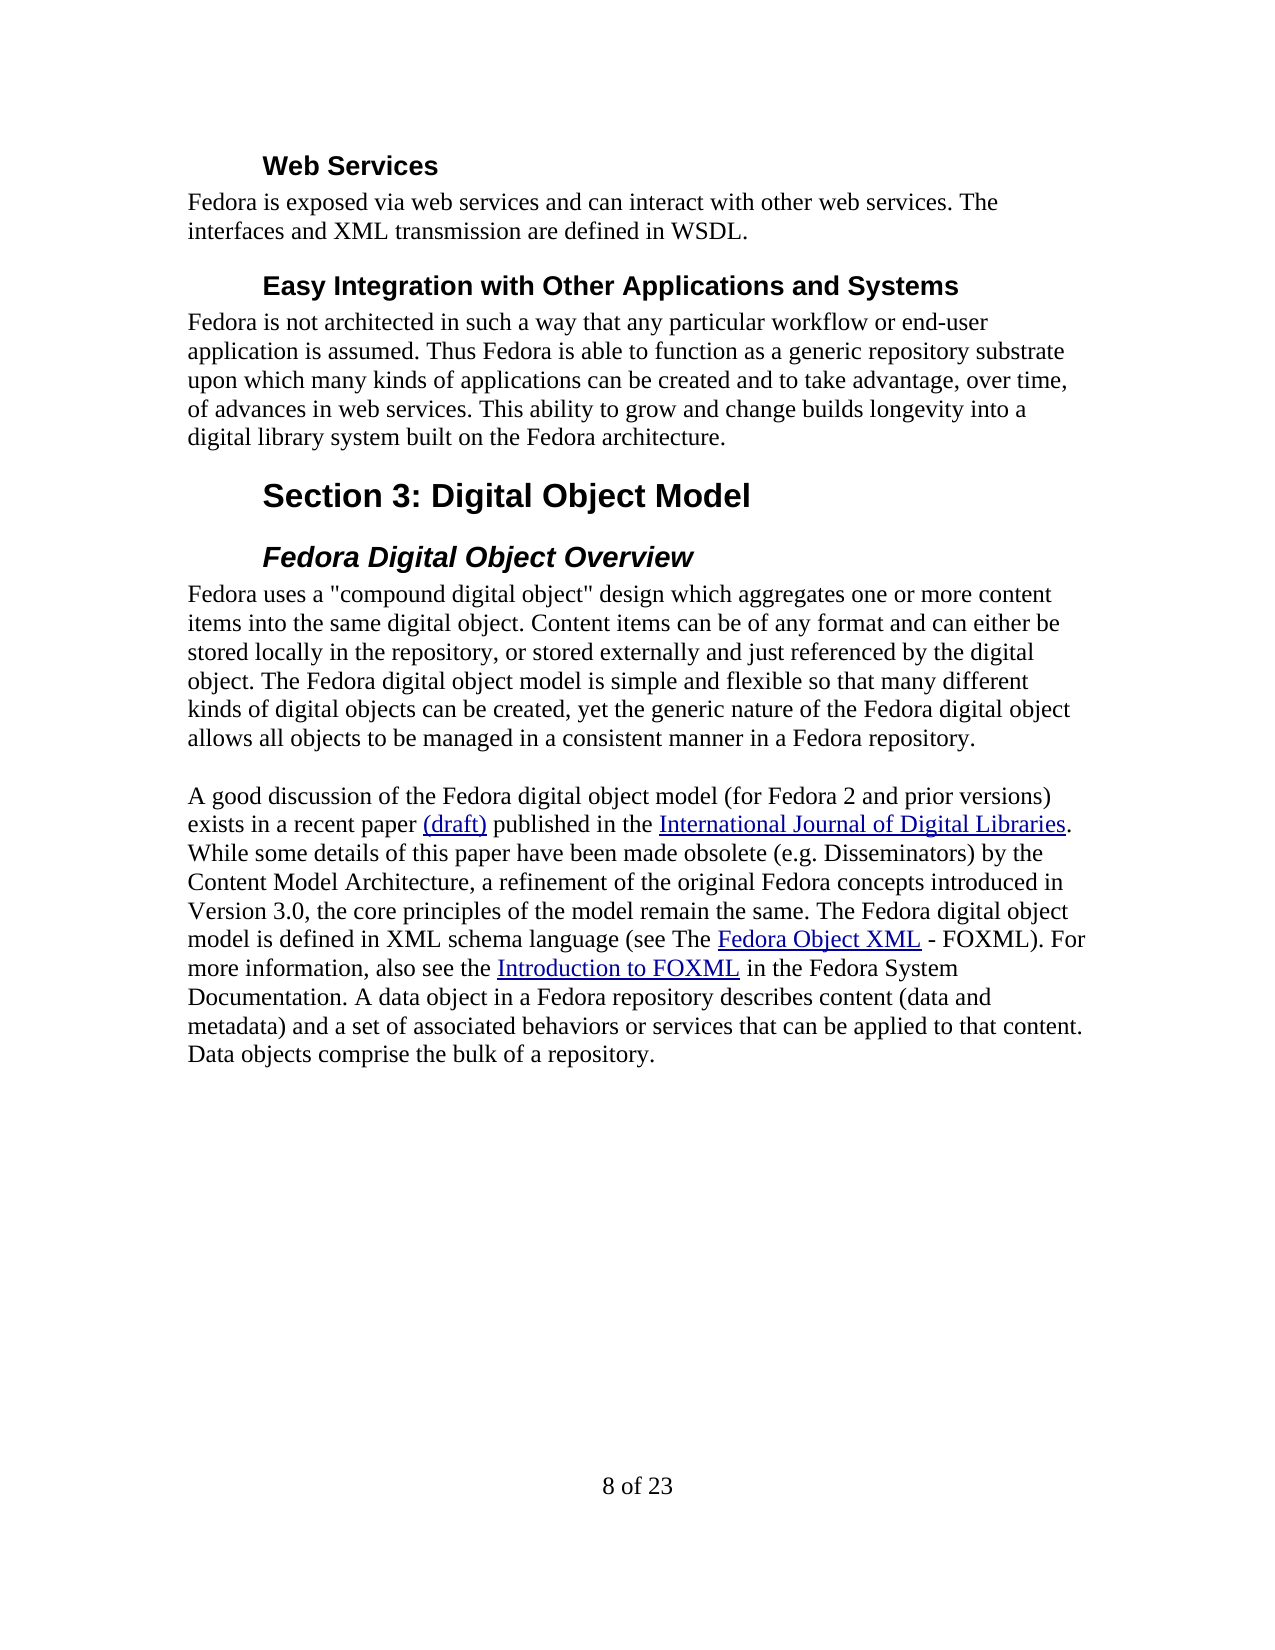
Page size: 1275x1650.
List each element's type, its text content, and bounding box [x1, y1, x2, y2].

subtitle Web Services [187, 150, 1087, 181]
subtitle Fedora Digital Object Overview [187, 540, 1087, 573]
subtitle Easy Integration with Other Applications and Systems [187, 270, 1087, 301]
subtitle Section 3: Digital Object Model [187, 476, 1087, 515]
text Fedora uses a "compound digital object" design which aggregates one or more content items into the same digital object. Content items can be of any format and can either be stored locally in the repository, or stored externally and just referenced by the digital object. The Fedora digital object model is simple and flexible so that many different kinds of digital objects can be created, yet the generic nature of the Fedora digital object allows all objects to be managed in a consistent manner in a Fedora repository. A good discussion of the Fedora digital object model (for Fedora 2 and prior versions) exists in a recent paper (draft) published in the International Journal of Digital Libraries. While some details of this paper have been made obsolete (e.g. Disseminators) by the Content Model Architecture, a refinement of the original Fedora concepts introduced in Version 3.0, the core principles of the model remain the same. The Fedora digital object model is defined in XML schema language (see The Fedora Object XML - FOXML). For more information, also see the Introduction to FOXML in the Fedora System Documentation. A data object in a Fedora repository describes content (data and metadata) and a set of associated behaviors or services that can be applied to that content. Data objects comprise the bulk of a repository. [187, 579, 1087, 1068]
text Fedora is exposed via web services and can interact with other web services. The interfaces and XML transmission are defined in WSDL. [187, 187, 1087, 245]
text Fedora is not architected in such a way that any particular workflow or end-user application is assumed. Thus Fedora is able to function as a generic repository substrate upon which many kinds of applications can be created and to take advantage, over time, of advances in web services. This ability to grow and change builds longevity into a digital library system built on the Fedora architecture. [187, 307, 1087, 451]
